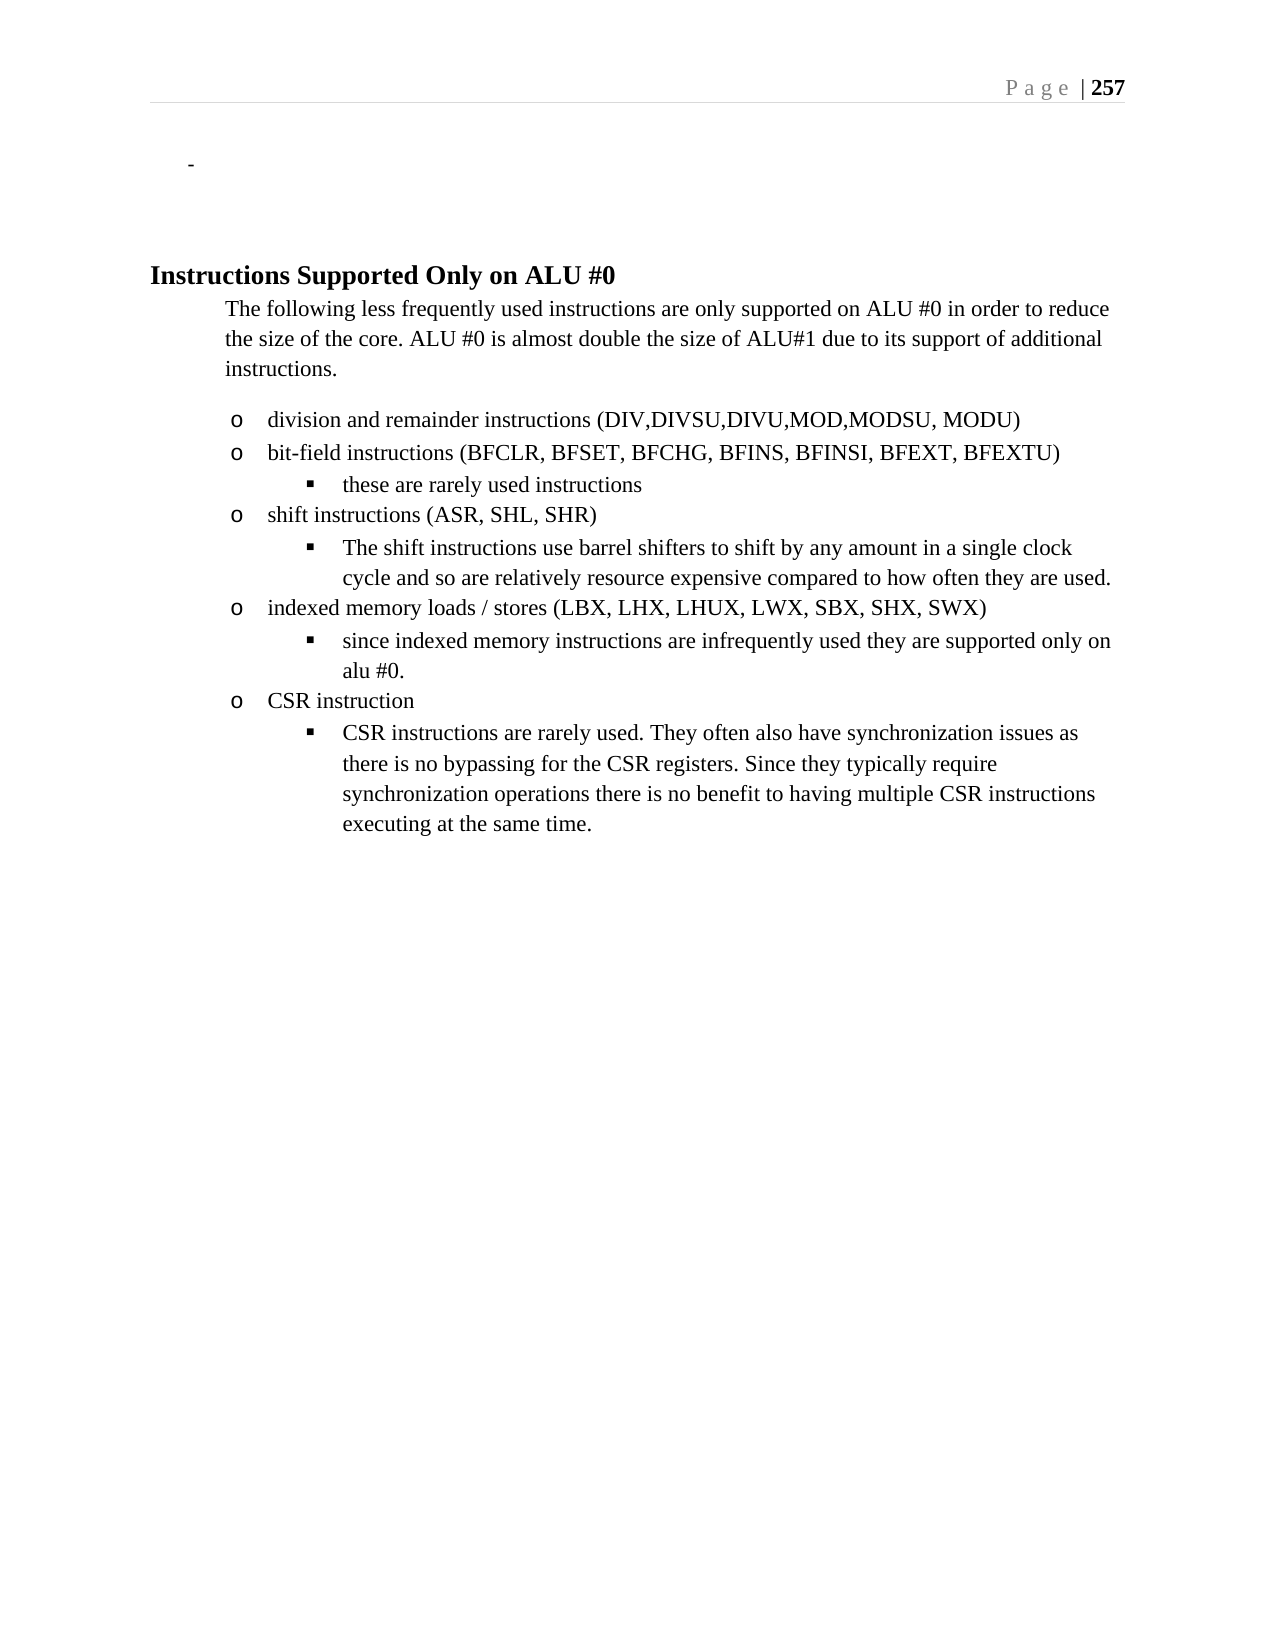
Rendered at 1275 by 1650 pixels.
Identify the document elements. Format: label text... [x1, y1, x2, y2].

list shift instructions (ASR, SHL, SHR) [230, 501, 1125, 530]
subtitle Instructions Supported Only on ALU #0 [150, 259, 1125, 290]
list these are rarely used instructions [305, 471, 1125, 498]
text The following less frequently used instructions are only supported on ALU #0 in order to reduce the size of the core. ALU #0 is almost double the size of ALU#1 due to its support of additional instructions. [225, 295, 1125, 382]
list indexed memory loads / stores (LBX, LHX, LHUX, LWX, SBX, SHX, SWX) [230, 594, 1125, 622]
list since indexed memory instructions are infrequently used they are supported only on alu #0. [305, 627, 1125, 683]
list CSR instruction [230, 687, 1125, 715]
list The shift instructions use barrel shifters to shift by any amount in a single clock cycle and so are relatively resource expensive compared to how often they are used. [305, 534, 1125, 590]
list CSR instructions are rarely used. They often also have synchronization issues as there is no bypassing for the CSR registers. Since they typically require synchronization operations there is no benefit to having multiple CSR instructions executing at the same time. [305, 719, 1125, 836]
list bit-field instructions (BFCLR, BFSET, BFCHG, BFINS, BFINSI, BFEXT, BFEXTU) [230, 439, 1125, 467]
list division and remainder instructions (DIV,DIVSU,DIVU,MOD,MODSU, MODU) [230, 406, 1125, 435]
